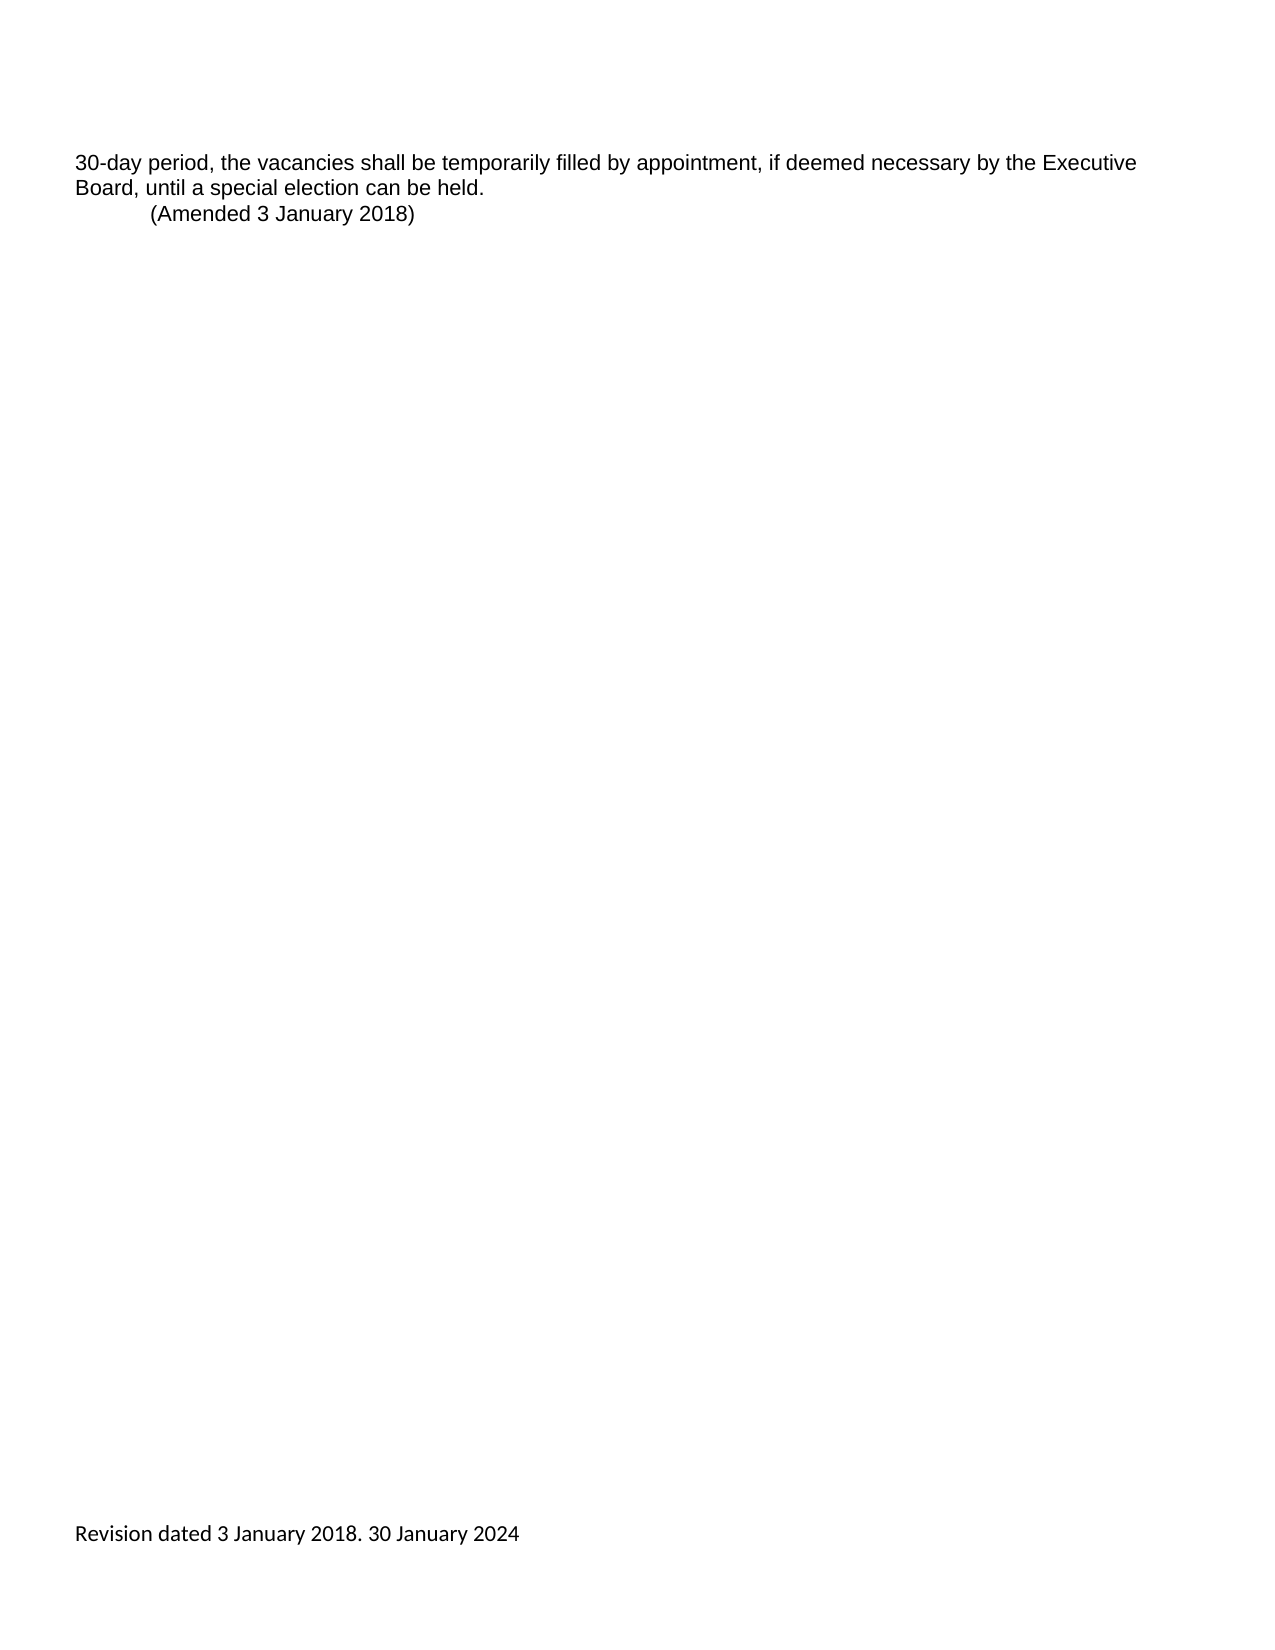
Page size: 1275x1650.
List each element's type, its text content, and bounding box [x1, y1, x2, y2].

text (Amended 3 January 2018) [75, 200, 1200, 226]
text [75, 150, 1200, 200]
